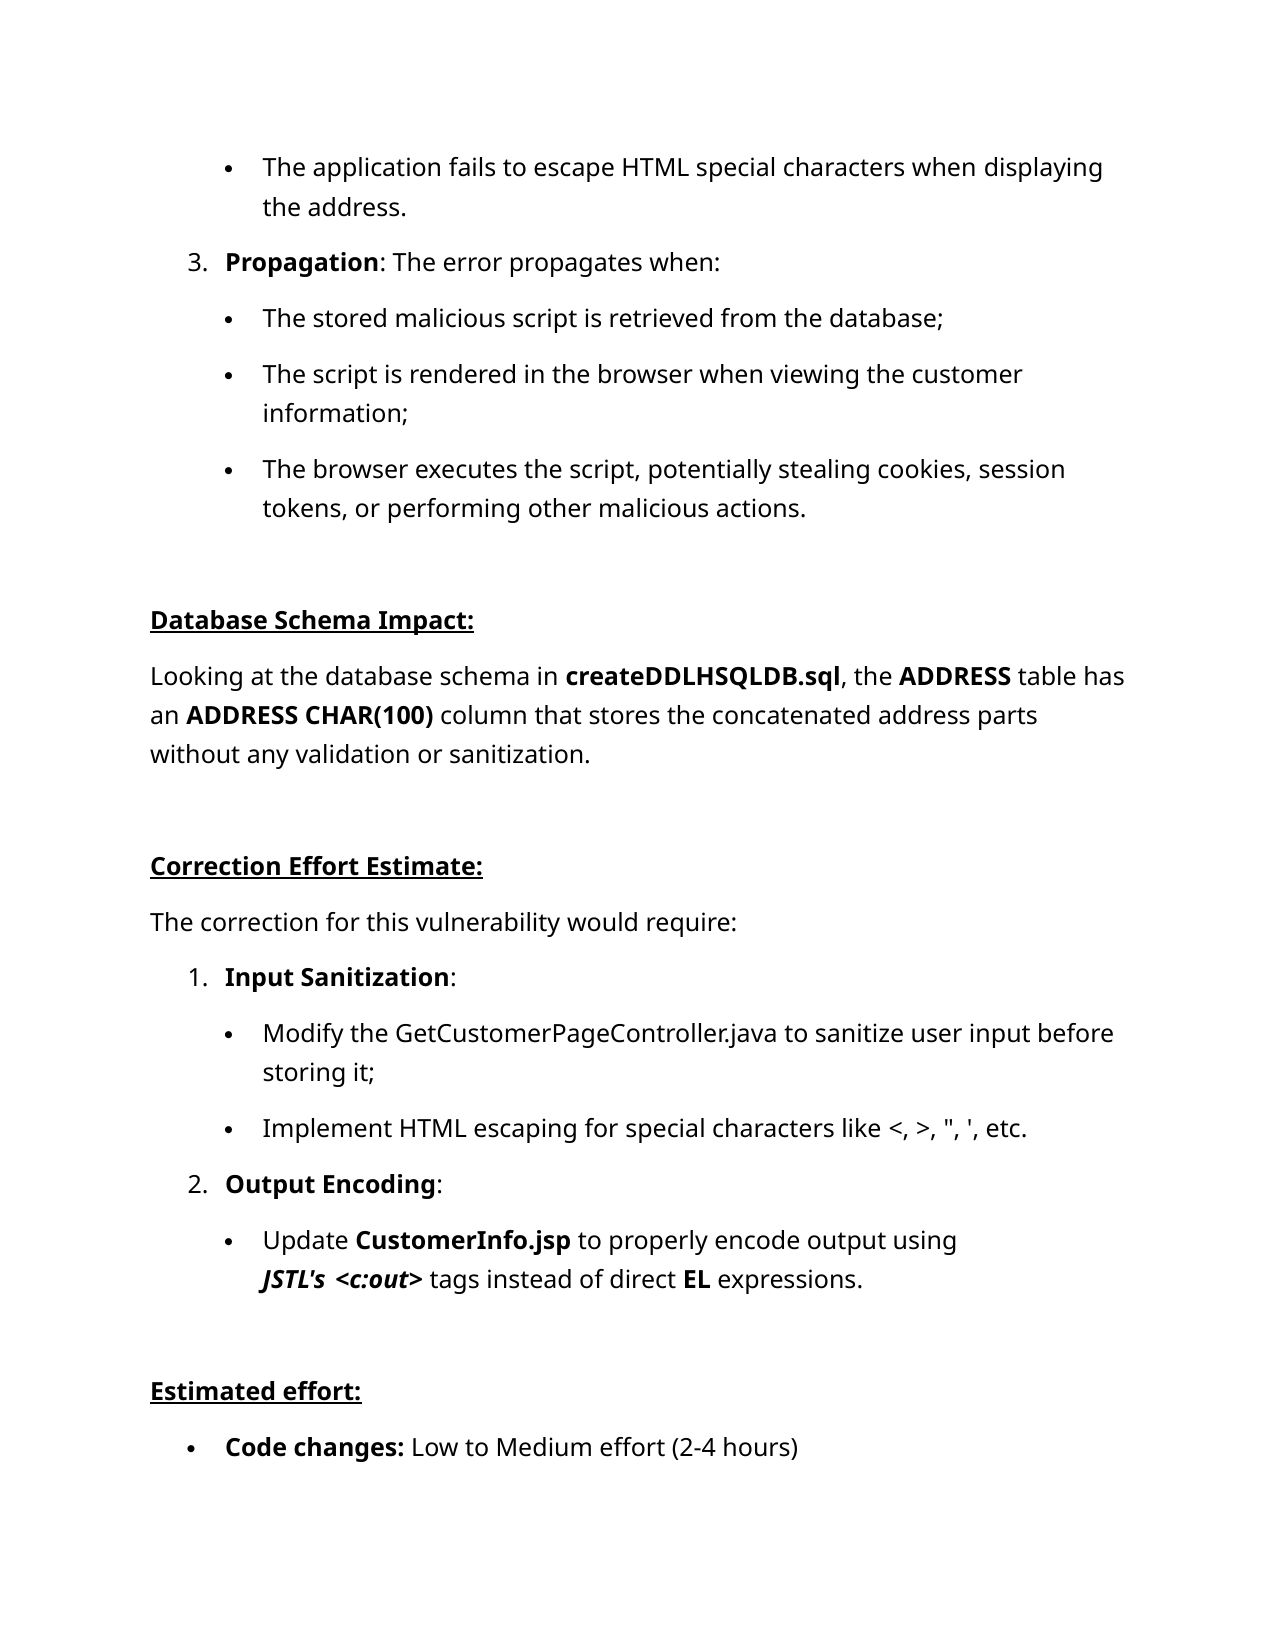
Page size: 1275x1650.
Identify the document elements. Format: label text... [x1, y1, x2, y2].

list Modify the GetCustomerPageController.java to sanitize user input before storing it; [225, 1016, 1125, 1089]
list The browser executes the script, potentially stealing cookies, session tokens, or performing other malicious actions. [225, 452, 1125, 525]
list The script is rendered in the browser when viewing the customer information; [225, 357, 1125, 430]
list Propagation: The error propagates when: [187, 245, 1125, 279]
text The correction for this vulnerability would require: [150, 904, 1125, 938]
list Implement HTML escaping for special characters like <, >, ", ', etc. [225, 1111, 1125, 1145]
list The stored malicious script is retrieved from the database; [225, 301, 1125, 335]
text Database Schema Impact: [150, 602, 1125, 637]
list Output Encoding: [187, 1167, 1125, 1201]
list Update CustomerInfo.jsp to properly encode output using JSTL's <c:out> tags instead of direct EL expressions. [225, 1222, 1125, 1296]
text Estimated effort: [150, 1373, 1125, 1407]
text Looking at the database schema in createDDLHSQLDB.sql, the ADDRESS table has an ADDRESS CHAR(100) column that stores the concatenated address parts without any validation or sanitization. [150, 658, 1125, 771]
list Code changes: Low to Medium effort (2-4 hours) [187, 1429, 1125, 1463]
list Input Sanitization: [187, 960, 1125, 994]
list The application fails to escape HTML special characters when displaying the address. [225, 150, 1125, 223]
text Correction Effort Estimate: [150, 848, 1125, 882]
